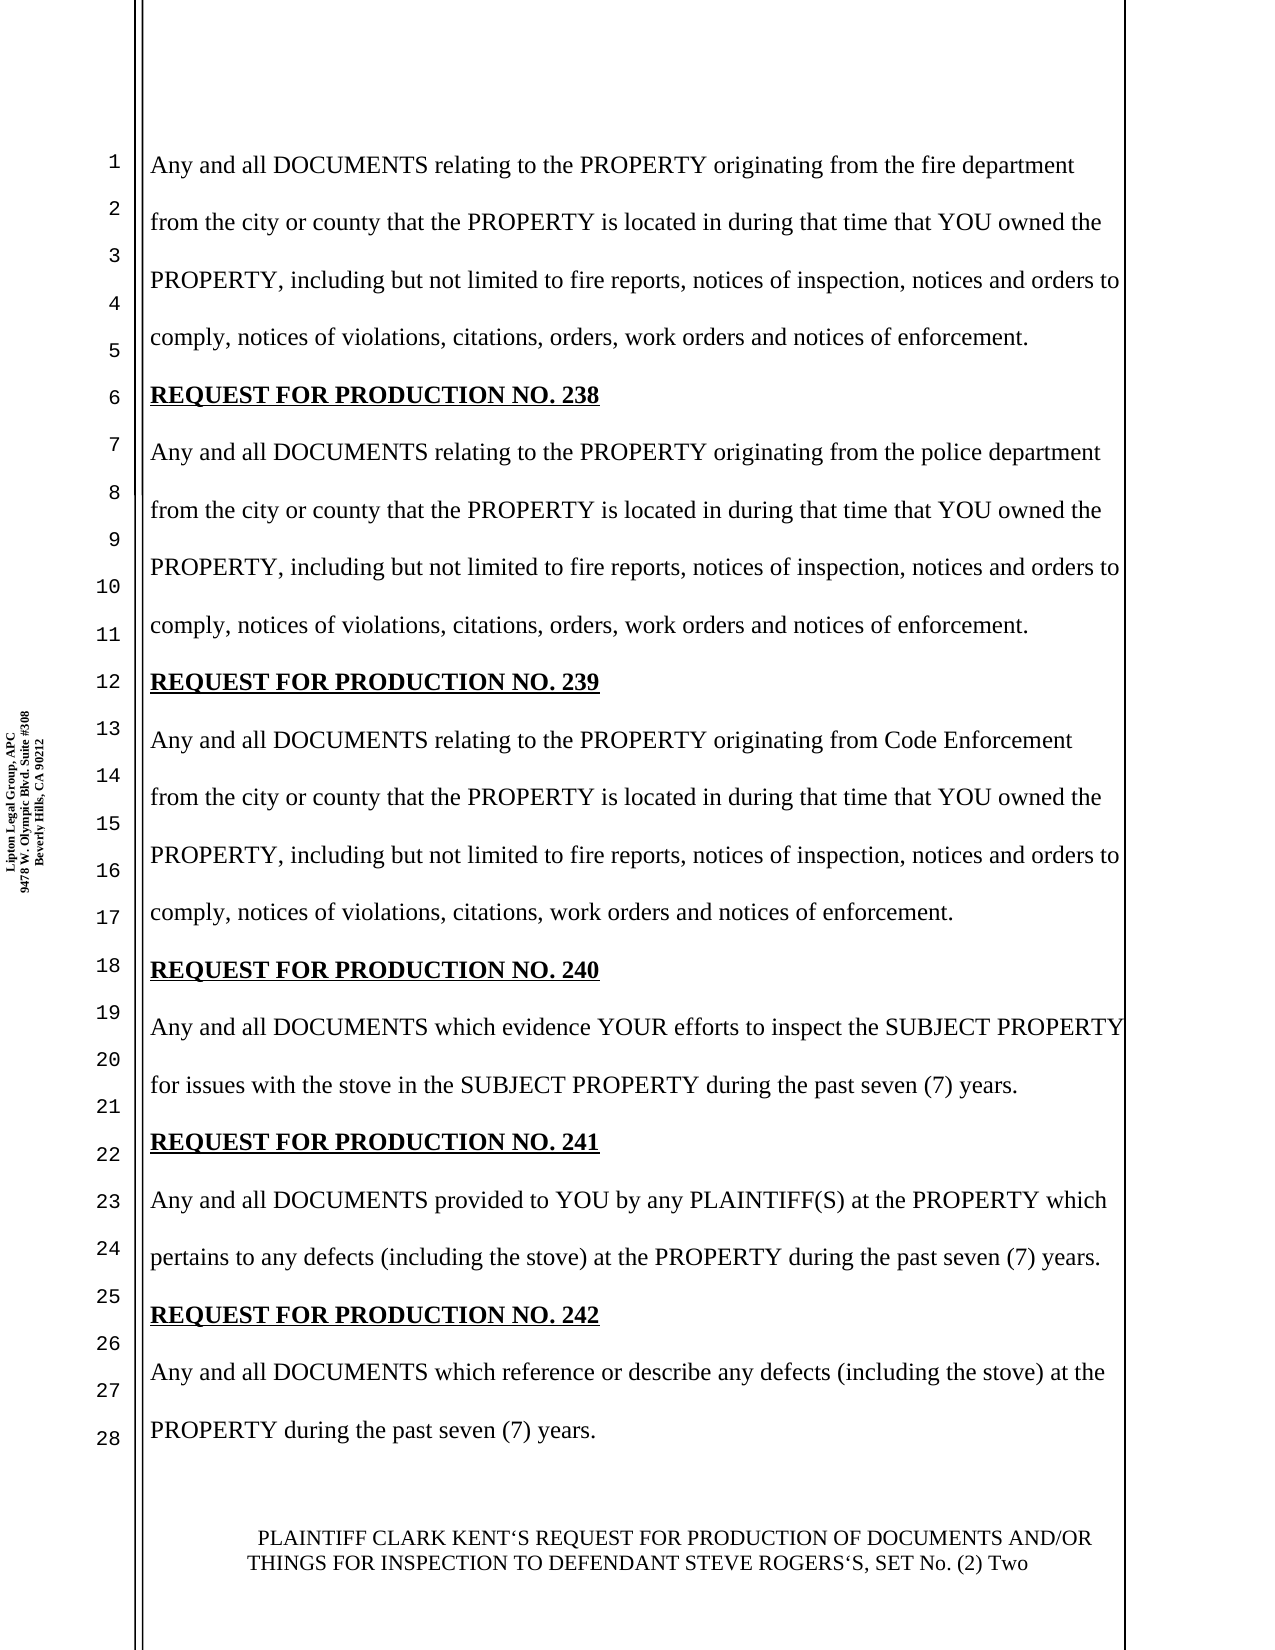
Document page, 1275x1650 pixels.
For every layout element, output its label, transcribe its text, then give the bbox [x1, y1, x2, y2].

text Any and all DOCUMENTS relating to the PROPERTY originating from the fire department from the city or county that the PROPERTY is located in during that time that YOU owned the PROPERTY, including but not limited to fire reports, notices of inspection, notices and orders to comply, notices of violations, citations, orders, work orders and notices of enforcement. [150, 150, 1125, 351]
text Any and all DOCUMENTS which evidence YOUR efforts to inspect the SUBJECT PROPERTY for issues with the stove in the SUBJECT PROPERTY during the past seven (7) years. [150, 1012, 1125, 1099]
text REQUEST FOR PRODUCTION NO. 242 [150, 1300, 1125, 1329]
text REQUEST FOR PRODUCTION NO. 240 [150, 955, 1125, 984]
text Any and all DOCUMENTS provided to YOU by any PLAINTIFF(S) at the PROPERTY which pertains to any defects (including the stove) at the PROPERTY during the past seven (7) years. [150, 1185, 1125, 1271]
text Any and all DOCUMENTS relating to the PROPERTY originating from Code Enforcement from the city or county that the PROPERTY is located in during that time that YOU owned the PROPERTY, including but not limited to fire reports, notices of inspection, notices and orders to comply, notices of violations, citations, work orders and notices of enforcement. [150, 725, 1125, 926]
text Any and all DOCUMENTS relating to the PROPERTY originating from the police department from the city or county that the PROPERTY is located in during that time that YOU owned the PROPERTY, including but not limited to fire reports, notices of inspection, notices and orders to comply, notices of violations, citations, orders, work orders and notices of enforcement. [150, 437, 1125, 639]
text REQUEST FOR PRODUCTION NO. 239 [150, 667, 1125, 696]
text REQUEST FOR PRODUCTION NO. 238 [150, 380, 1125, 409]
text Any and all DOCUMENTS which reference or describe any defects (including the stove) at the PROPERTY during the past seven (7) years. [150, 1357, 1125, 1444]
text REQUEST FOR PRODUCTION NO. 241 [150, 1127, 1125, 1156]
